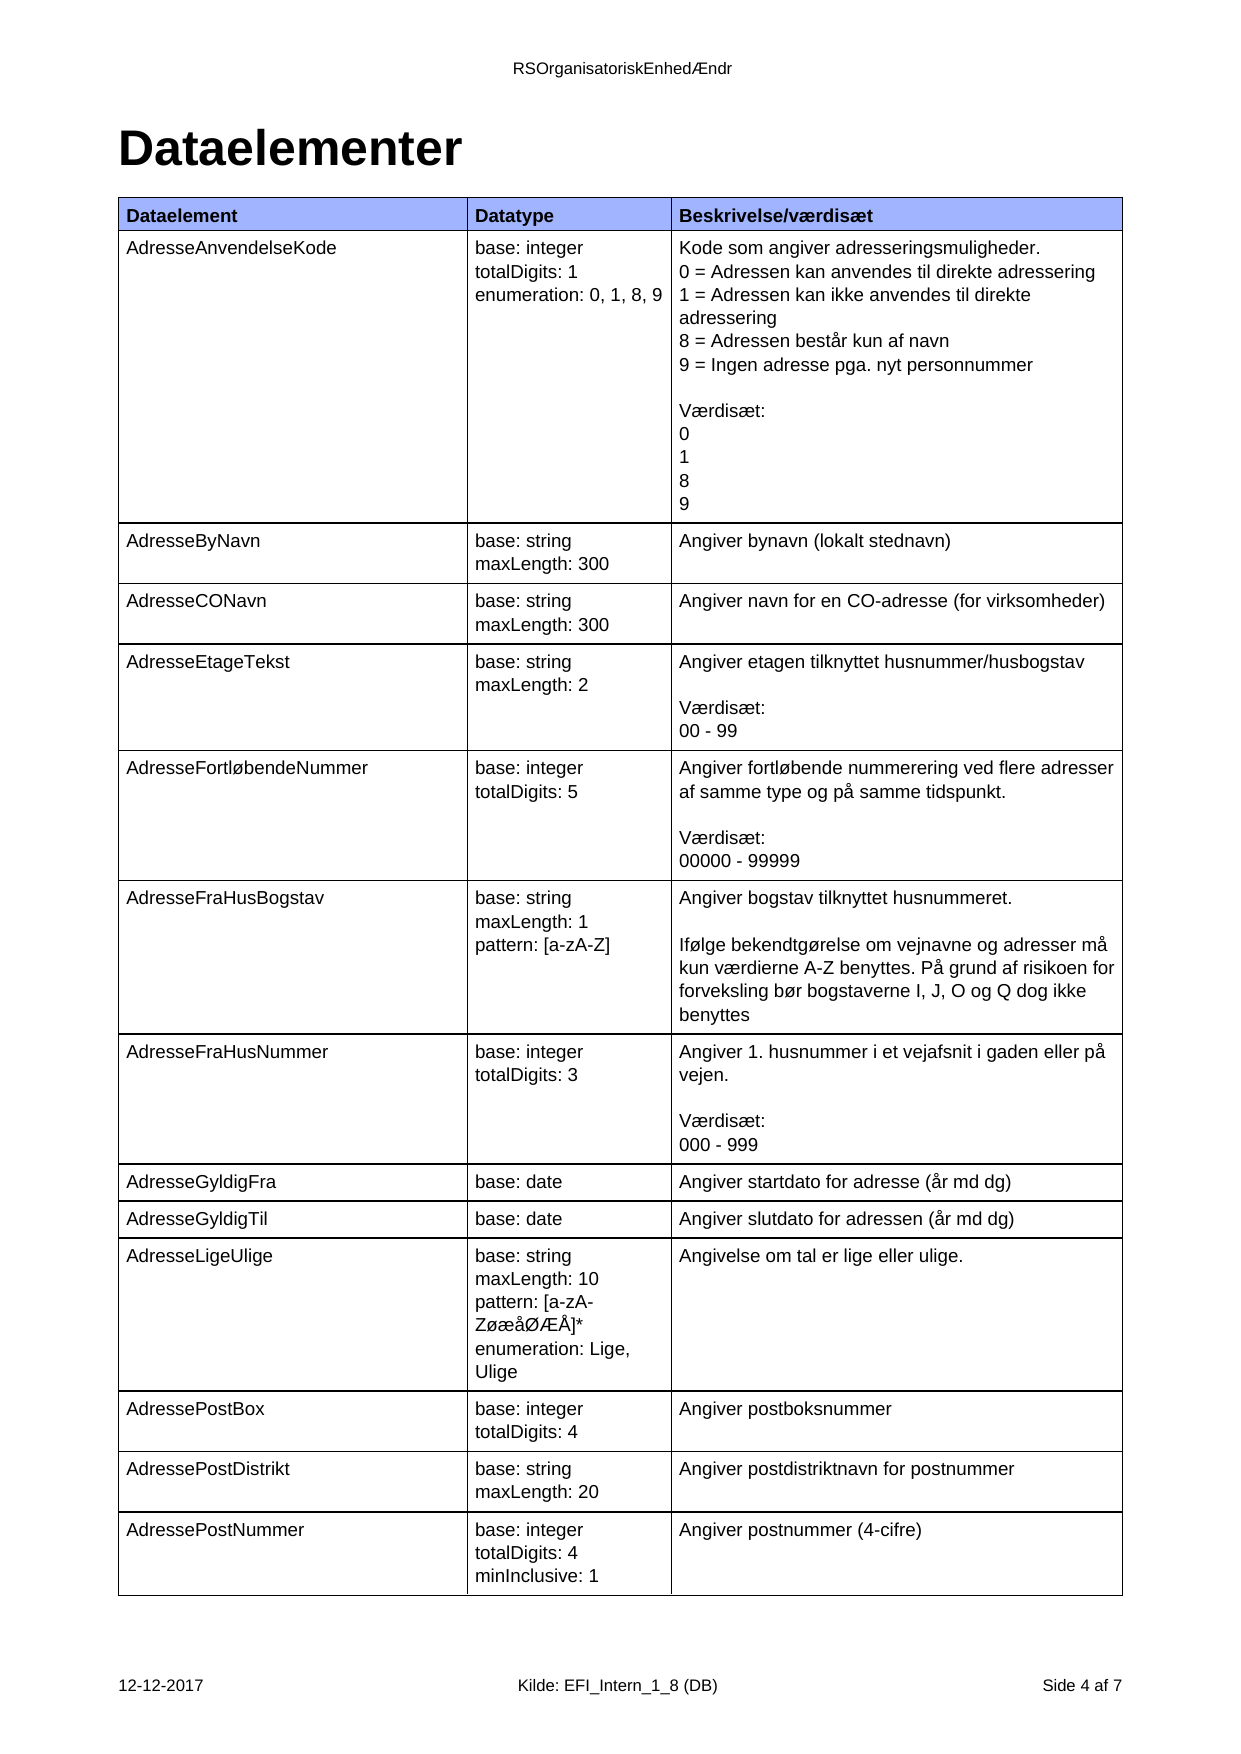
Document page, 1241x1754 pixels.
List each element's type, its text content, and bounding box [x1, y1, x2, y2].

table_cell AdresseAnvendelseKode [119, 231, 467, 522]
table_cell AdresseEtageTekst [119, 645, 467, 750]
table_cell Angiver bynavn (lokalt stednavn) [672, 524, 1122, 583]
table_cell base: string maxLength: 1 pattern: [a-zA-Z] [468, 881, 671, 1033]
table_cell base: string maxLength: 300 [468, 524, 671, 583]
table_cell AdresseGyldigTil [119, 1202, 467, 1237]
table_cell AdressePostDistrikt [119, 1452, 467, 1511]
table_cell Angiver postnummer (4-cifre) [672, 1513, 1122, 1594]
table_cell base: string maxLength: 2 [468, 645, 671, 750]
table_cell base: string maxLength: 20 [468, 1452, 671, 1511]
table_cell Angiver etagen tilknyttet husnummer/husbogstav Værdisæt: 00 - 99 [672, 645, 1122, 750]
table_cell AdresseFortløbendeNummer [119, 751, 467, 880]
table_cell Angiver postdistriktnavn for postnummer [672, 1452, 1122, 1511]
table_cell AdresseByNavn [119, 524, 467, 583]
table_header Dataelement [119, 198, 467, 230]
table_cell Angiver navn for en CO-adresse (for virksomheder) [672, 584, 1122, 643]
table_cell Angiver slutdato for adressen (år md dg) [672, 1202, 1122, 1237]
table_cell base: string maxLength: 10 pattern: [a-zA-ZøæåØÆÅ]* enumeration: Lige, Ulige [468, 1239, 671, 1390]
table_cell AdresseCONavn [119, 584, 467, 643]
table_cell AdresseLigeUlige [119, 1239, 467, 1390]
table_cell Angiver bogstav tilknyttet husnummeret. Ifølge bekendtgørelse om vejnavne og adresser må kun værdierne A-Z benyttes. På grund af risikoen for forveksling bør bogstaverne I, J, O og Q dog ikke benyttes [672, 881, 1122, 1033]
table_cell base: date [468, 1165, 671, 1200]
table_cell AdresseGyldigFra [119, 1165, 467, 1200]
table_cell Angiver startdato for adresse (år md dg) [672, 1165, 1122, 1200]
table_cell AdresseFraHusBogstav [119, 881, 467, 1033]
table_header Beskrivelse/værdisæt [672, 198, 1122, 230]
table_header Datatype [468, 198, 671, 230]
table_cell Kode som angiver adresseringsmuligheder. 0 = Adressen kan anvendes til direkte adressering 1 = Adressen kan ikke anvendes til direkte adressering 8 = Adressen består kun af navn 9 = Ingen adresse pga. nyt personnummer Værdisæt: 0 1 8 9 [672, 231, 1122, 522]
table_cell AdressePostBox [119, 1392, 467, 1451]
table_cell base: integer totalDigits: 4 [468, 1392, 671, 1451]
table_cell Angiver 1. husnummer i et vejafsnit i gaden eller på vejen. Værdisæt: 000 - 999 [672, 1035, 1122, 1163]
table_cell Angiver fortløbende nummerering ved flere adresser af samme type og på samme tidspunkt. Værdisæt: 00000 - 99999 [672, 751, 1122, 880]
table_cell base: string maxLength: 300 [468, 584, 671, 643]
table_cell Angivelse om tal er lige eller ulige. [672, 1239, 1122, 1390]
table_cell AdressePostNummer [119, 1513, 467, 1594]
table_cell Angiver postboksnummer [672, 1392, 1122, 1451]
table_cell AdresseFraHusNummer [119, 1035, 467, 1163]
table_cell base: integer totalDigits: 4 minInclusive: 1 [468, 1513, 671, 1594]
table_cell base: integer totalDigits: 5 [468, 751, 671, 880]
table_cell base: date [468, 1202, 671, 1237]
table_cell base: integer totalDigits: 1 enumeration: 0, 1, 8, 9 [468, 231, 671, 522]
title Dataelementer [118, 118, 1122, 176]
table_cell base: integer totalDigits: 3 [468, 1035, 671, 1163]
